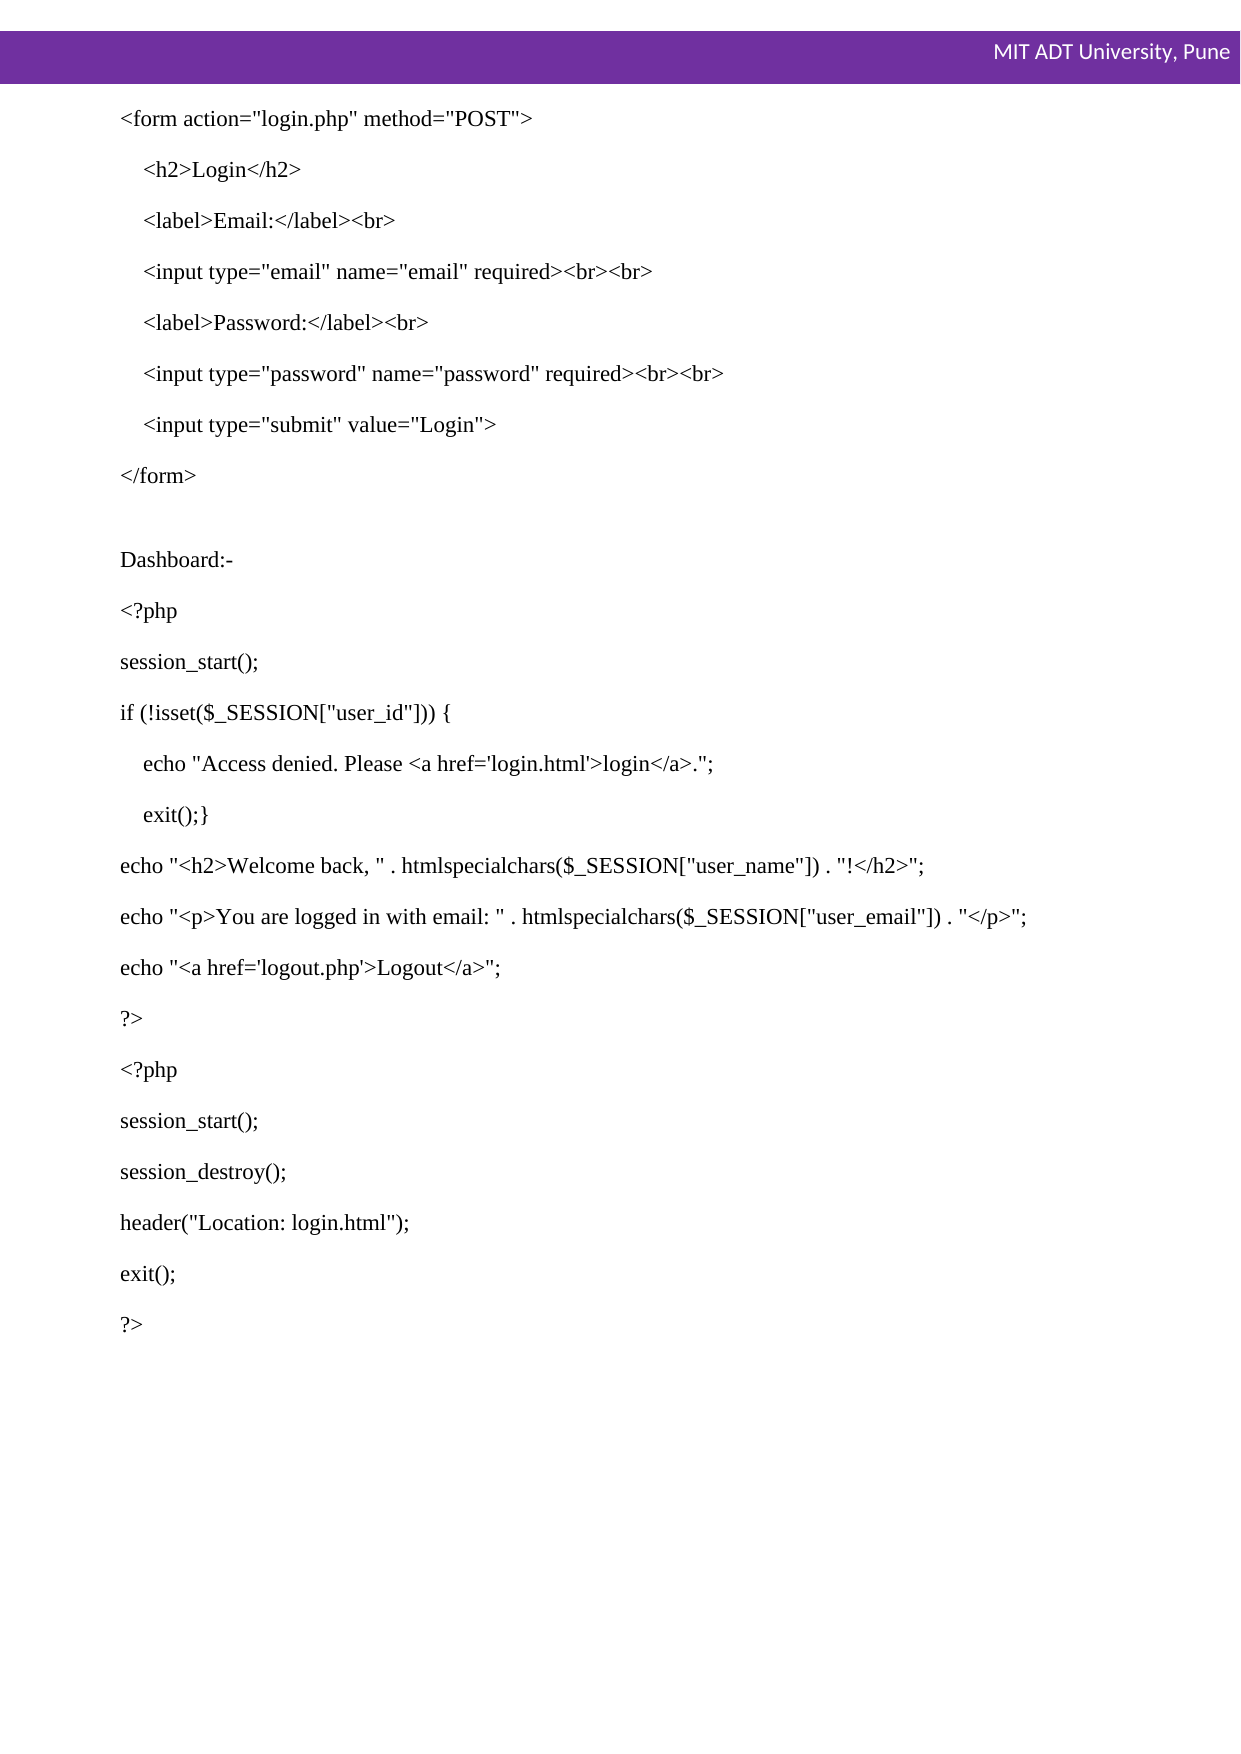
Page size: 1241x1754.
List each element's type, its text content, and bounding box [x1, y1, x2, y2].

text <form action="login.php" method="POST"> [120, 105, 1195, 131]
text session_destroy(); [120, 1158, 1195, 1185]
text <label>Password:</label><br> [120, 309, 1195, 336]
text echo "<a href='logout.php'>Logout</a>"; [120, 954, 1195, 981]
text </form> [120, 462, 1195, 521]
text <?php [120, 597, 1195, 623]
text echo "<h2>Welcome back, " . htmlspecialchars($_SESSION["user_name"]) . "!</h2>"; [120, 852, 1195, 878]
text if (!isset($_SESSION["user_id"])) { [120, 699, 1195, 725]
text <?php [120, 1056, 1195, 1083]
text echo "Access denied. Please <a href='login.html'>login</a>."; [120, 750, 1195, 776]
text echo "<p>You are logged in with email: " . htmlspecialchars($_SESSION["user_email"]) . "</p>"; [120, 903, 1195, 929]
text <input type="password" name="password" required><br><br> [120, 360, 1195, 387]
text ?> [120, 1311, 1195, 1338]
text <label>Email:</label><br> [120, 207, 1195, 233]
text <input type="email" name="email" required><br><br> [120, 258, 1195, 284]
text header("Location: login.html"); [120, 1209, 1195, 1236]
text ?> [120, 1005, 1195, 1032]
text exit();} [120, 801, 1195, 827]
text <input type="submit" value="Login"> [120, 411, 1195, 438]
text <h2>Login</h2> [120, 156, 1195, 182]
text exit(); [120, 1260, 1195, 1287]
text Dashboard:- [120, 546, 1195, 572]
text session_start(); [120, 648, 1195, 674]
text session_start(); [120, 1107, 1195, 1134]
